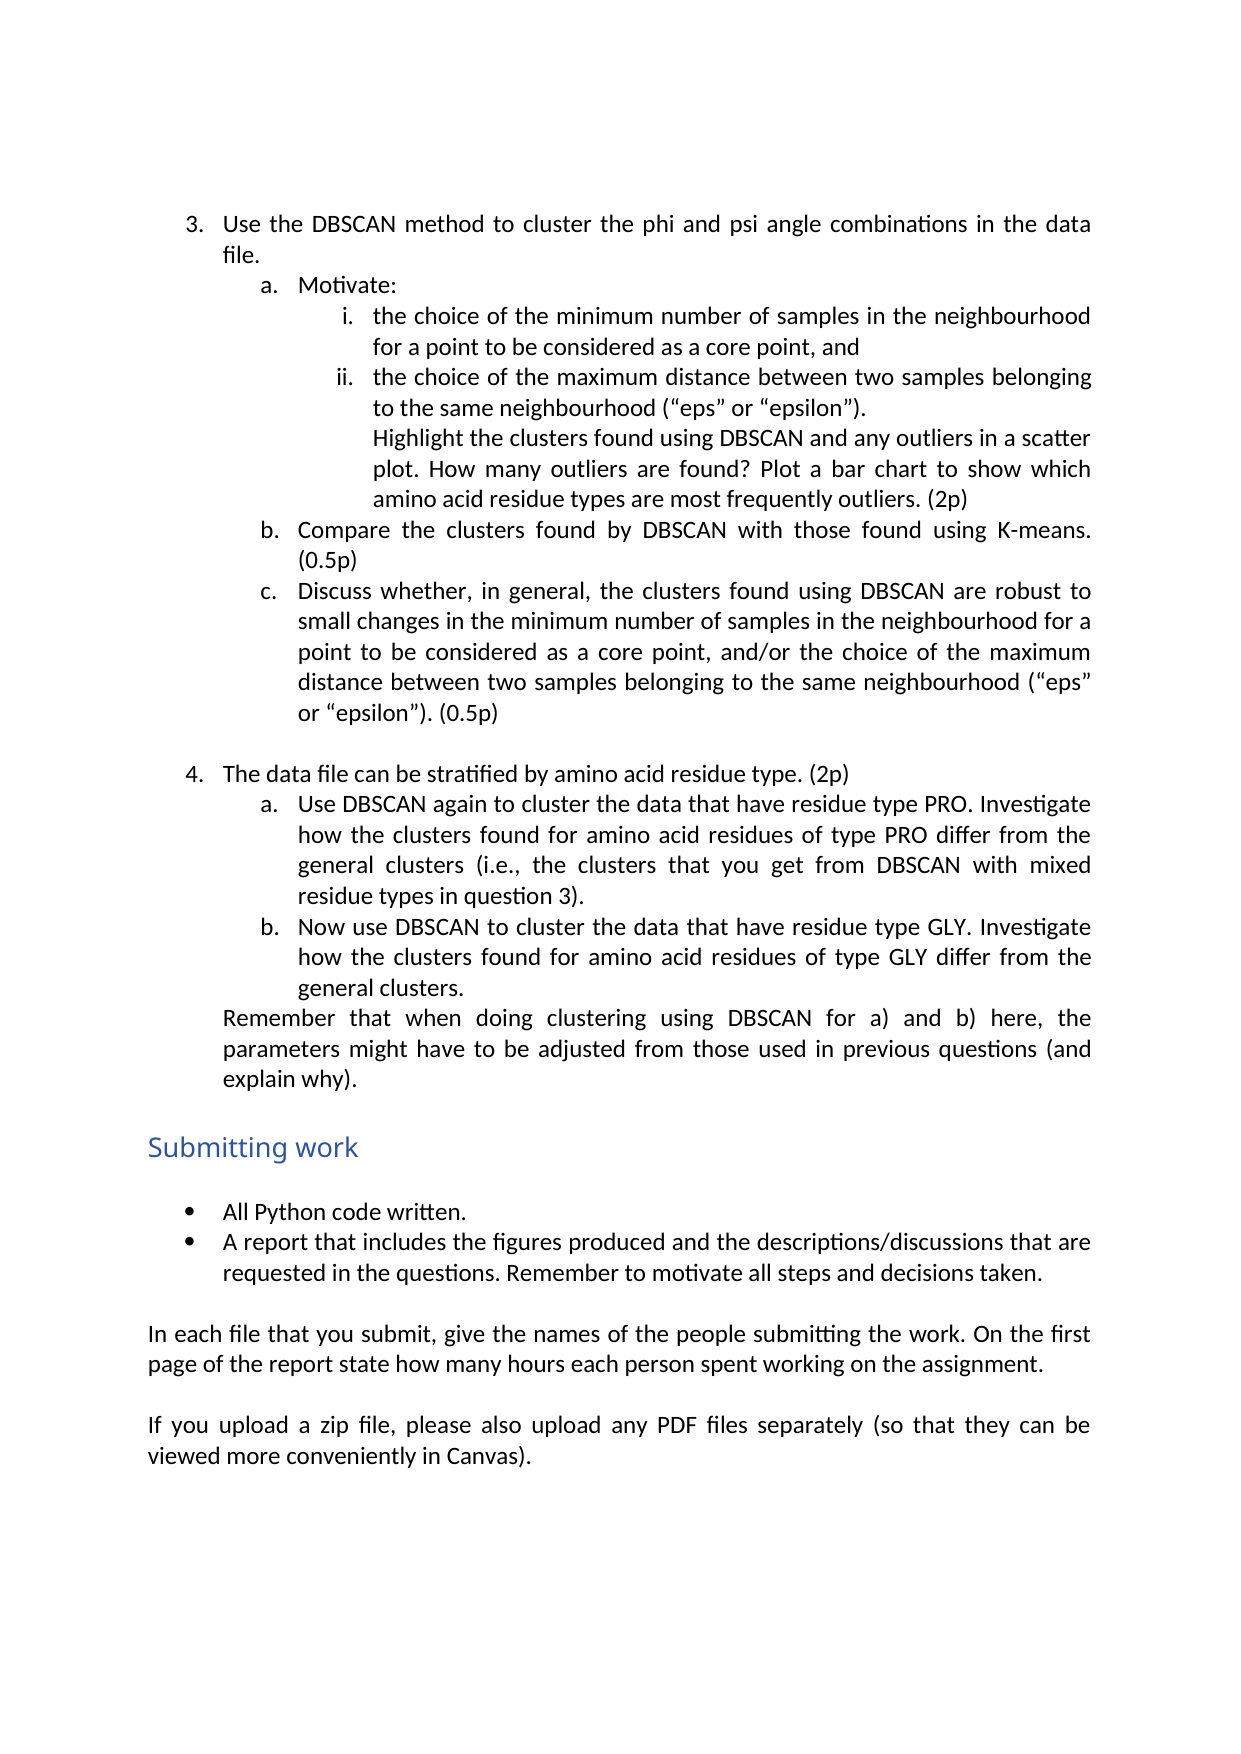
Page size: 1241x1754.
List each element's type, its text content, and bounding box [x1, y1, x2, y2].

list Now use DBSCAN to cluster the data that have residue type GLY. Investigate how the clusters found for amino acid residues of type GLY differ from the general clusters. [260, 911, 1093, 1002]
subtitle Submitting work [148, 1128, 1093, 1165]
list Discuss whether, in general, the clusters found using DBSCAN are robust to small changes in the minimum number of samples in the neighbourhood for a point to be considered as a core point, and/or the choice of the maximum distance between two samples belonging to the same neighbourhood (“eps” or “epsilon”). (0.5p) [260, 575, 1093, 727]
text In each file that you submit, give the names of the people submitting the work. On the first page of the report state how many hours each person spent working on the assignment. [148, 1318, 1093, 1379]
list Compare the clusters found by DBSCAN with those found using K-means. (0.5p) [260, 514, 1093, 575]
text Remember that when doing clustering using DBSCAN for a) and b) here, the parameters might have to be adjusted from those used in previous questions (and explain why). [223, 1002, 1093, 1094]
list Use DBSCAN again to cluster the data that have residue type PRO. Investigate how the clusters found for amino acid residues of type PRO differ from the general clusters (i.e., the clusters that you get from DBSCAN with mixed residue types in question 3). [260, 788, 1093, 911]
list the choice of the minimum number of samples in the neighbourhood for a point to be considered as a core point, and [354, 300, 1093, 361]
list The data file can be stratified by amino acid residue type. (2p) [185, 758, 1093, 788]
text If you upload a zip file, please also upload any PDF files separately (so that they can be viewed more conveniently in Canvas). [148, 1409, 1093, 1471]
list Highlight the clusters found using DBSCAN and any outliers in a scatter plot. How many outliers are found? Plot a bar chart to show which amino acid residue types are most frequently outliers. (2p) [373, 422, 1093, 514]
list A report that includes the figures produced and the descriptions/discussions that are requested in the questions. Remember to motivate all steps and decisions taken. [185, 1226, 1093, 1287]
list All Python code written. [185, 1196, 1093, 1226]
list Motivate: [260, 270, 1093, 300]
list the choice of the maximum distance between two samples belonging to the same neighbourhood (“eps” or “epsilon”). [354, 361, 1093, 422]
list Use the DBSCAN method to cluster the phi and psi angle combinations in the data file. [185, 209, 1093, 270]
